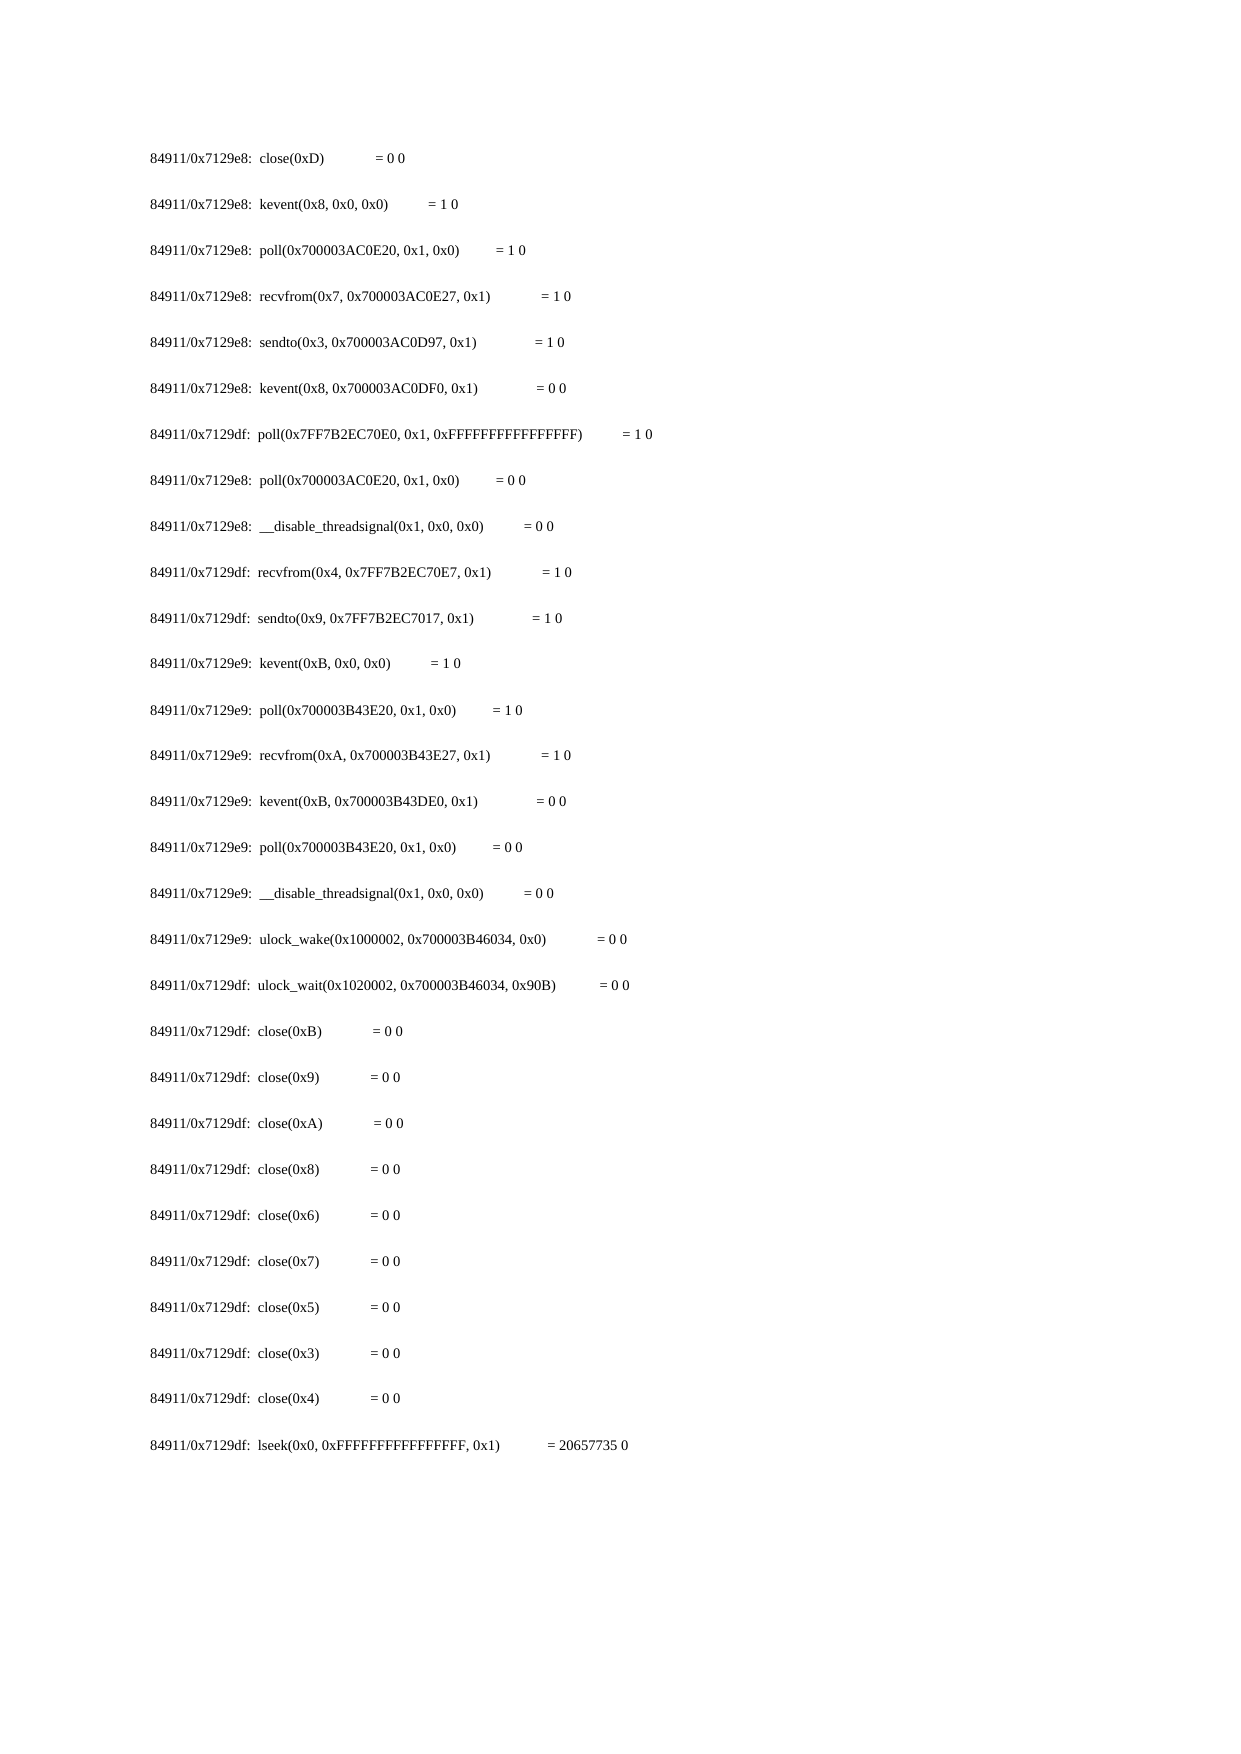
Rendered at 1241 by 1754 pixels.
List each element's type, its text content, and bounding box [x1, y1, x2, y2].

text 84911/0x7129e9: kevent(0xB, 0x0, 0x0) = 1 0 [150, 655, 1072, 672]
text 84911/0x7129df: close(0x6) = 0 0 [150, 1207, 1072, 1223]
text 84911/0x7129df: poll(0x7FF7B2EC70E0, 0x1, 0xFFFFFFFFFFFFFFFF) = 1 0 [150, 426, 1072, 442]
text 84911/0x7129e9: poll(0x700003B43E20, 0x1, 0x0) = 0 0 [150, 839, 1072, 856]
text 84911/0x7129df: close(0x3) = 0 0 [150, 1344, 1072, 1361]
text 84911/0x7129e9: kevent(0xB, 0x700003B43DE0, 0x1) = 0 0 [150, 793, 1072, 810]
text 84911/0x7129df: close(0xB) = 0 0 [150, 1023, 1072, 1039]
text 84911/0x7129e8: recvfrom(0x7, 0x700003AC0E27, 0x1) = 1 0 [150, 288, 1072, 304]
text 84911/0x7129e8: poll(0x700003AC0E20, 0x1, 0x0) = 0 0 [150, 472, 1072, 488]
text 84911/0x7129e8: poll(0x700003AC0E20, 0x1, 0x0) = 1 0 [150, 242, 1072, 259]
text 84911/0x7129df: close(0x5) = 0 0 [150, 1298, 1072, 1315]
text 84911/0x7129df: ulock_wait(0x1020002, 0x700003B46034, 0x90B) = 0 0 [150, 977, 1072, 994]
text 84911/0x7129df: close(0x9) = 0 0 [150, 1069, 1072, 1086]
text 84911/0x7129e8: close(0xD) = 0 0 [150, 150, 1072, 167]
text 84911/0x7129df: recvfrom(0x4, 0x7FF7B2EC70E7, 0x1) = 1 0 [150, 563, 1072, 580]
text 84911/0x7129df: close(0x4) = 0 0 [150, 1390, 1072, 1407]
text 84911/0x7129df: close(0x7) = 0 0 [150, 1252, 1072, 1269]
text 84911/0x7129e9: __disable_threadsignal(0x1, 0x0, 0x0) = 0 0 [150, 885, 1072, 902]
text 84911/0x7129df: close(0x8) = 0 0 [150, 1161, 1072, 1177]
text 84911/0x7129df: close(0xA) = 0 0 [150, 1115, 1072, 1131]
text 84911/0x7129e8: kevent(0x8, 0x0, 0x0) = 1 0 [150, 196, 1072, 213]
text 84911/0x7129e9: ulock_wake(0x1000002, 0x700003B46034, 0x0) = 0 0 [150, 931, 1072, 948]
text 84911/0x7129e9: recvfrom(0xA, 0x700003B43E27, 0x1) = 1 0 [150, 747, 1072, 764]
text 84911/0x7129e8: sendto(0x3, 0x700003AC0D97, 0x1) = 1 0 [150, 334, 1072, 351]
text 84911/0x7129e9: poll(0x700003B43E20, 0x1, 0x0) = 1 0 [150, 701, 1072, 718]
text 84911/0x7129df: sendto(0x9, 0x7FF7B2EC7017, 0x1) = 1 0 [150, 609, 1072, 626]
text 84911/0x7129e8: kevent(0x8, 0x700003AC0DF0, 0x1) = 0 0 [150, 380, 1072, 396]
text 84911/0x7129e8: __disable_threadsignal(0x1, 0x0, 0x0) = 0 0 [150, 517, 1072, 534]
text 84911/0x7129df: lseek(0x0, 0xFFFFFFFFFFFFFFFF, 0x1) = 20657735 0 [150, 1436, 1072, 1453]
